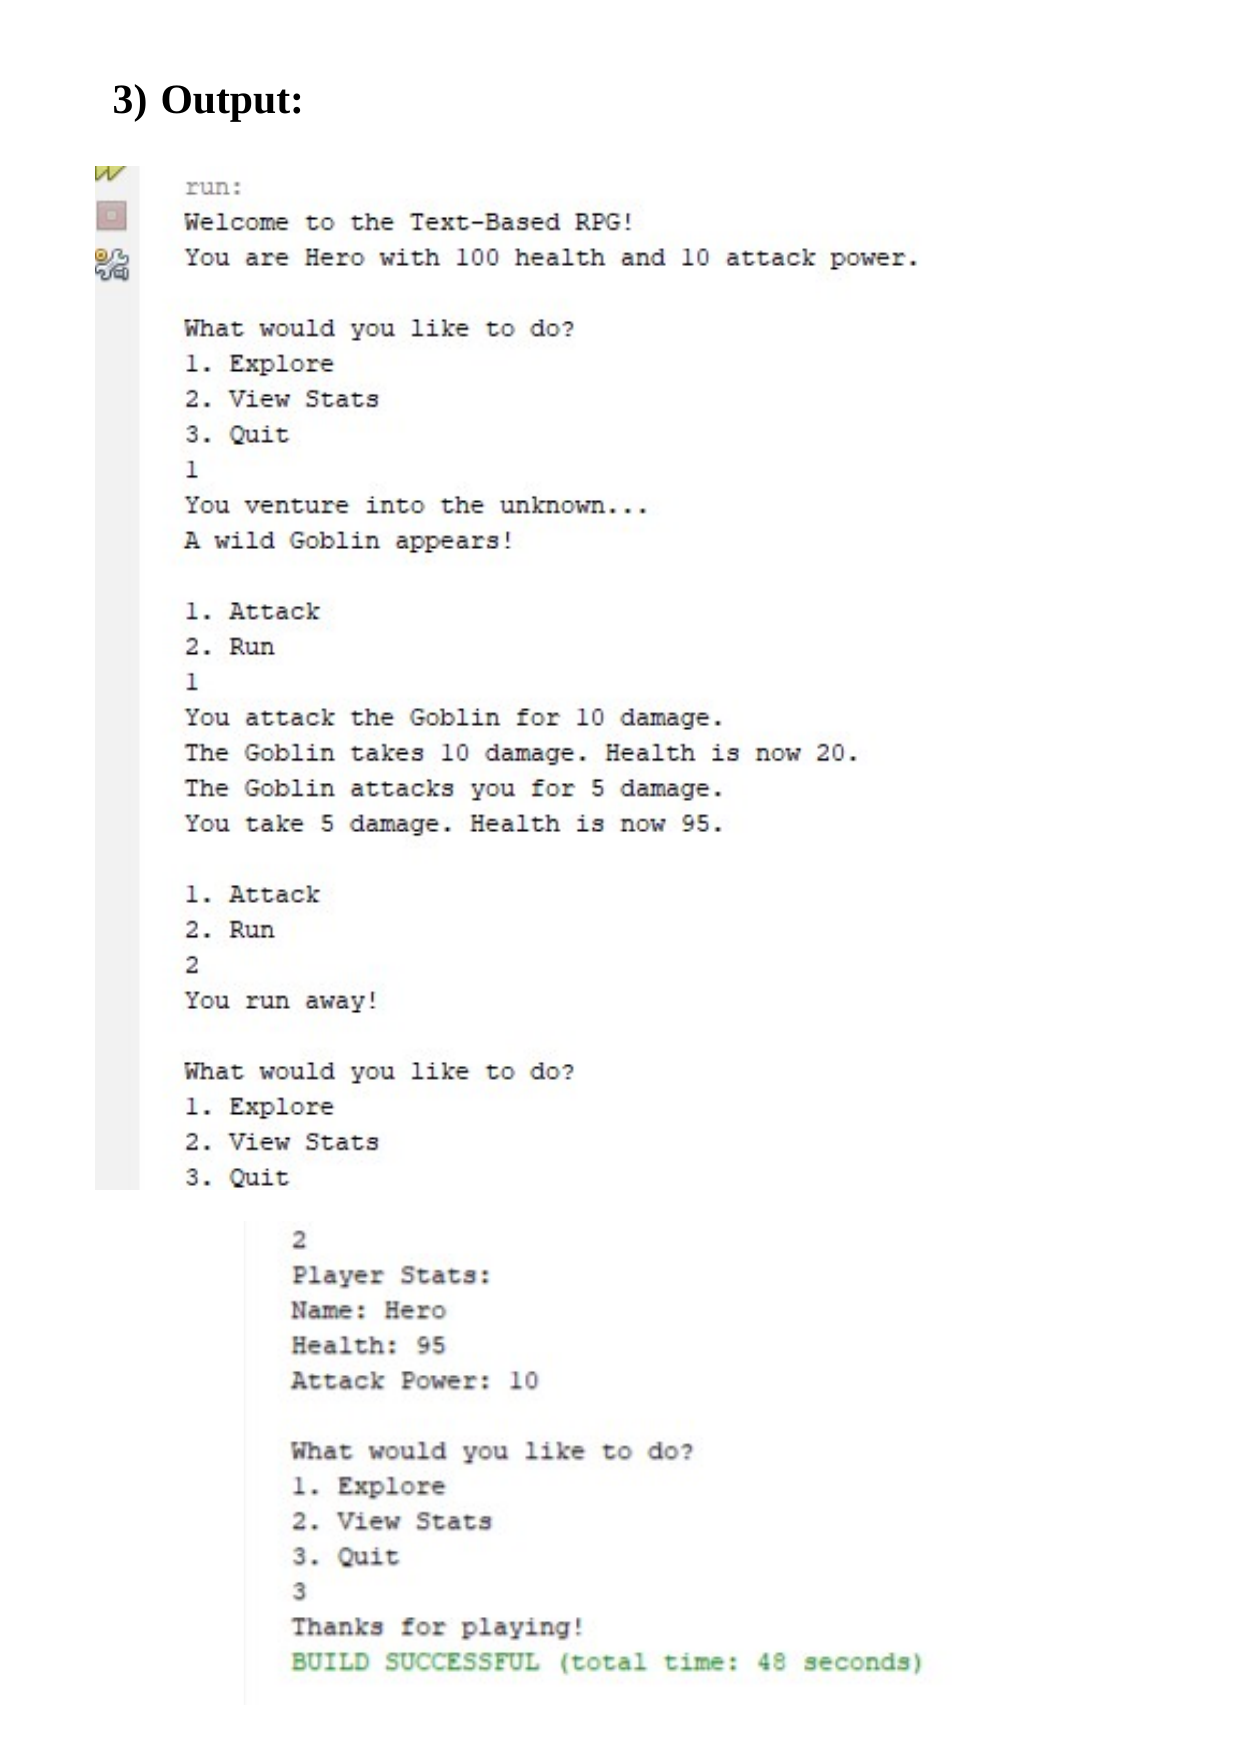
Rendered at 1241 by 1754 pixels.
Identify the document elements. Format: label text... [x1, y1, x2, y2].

list Output: [112, 75, 1165, 123]
picture [95, 166, 1151, 1190]
picture [243, 1221, 1011, 1705]
